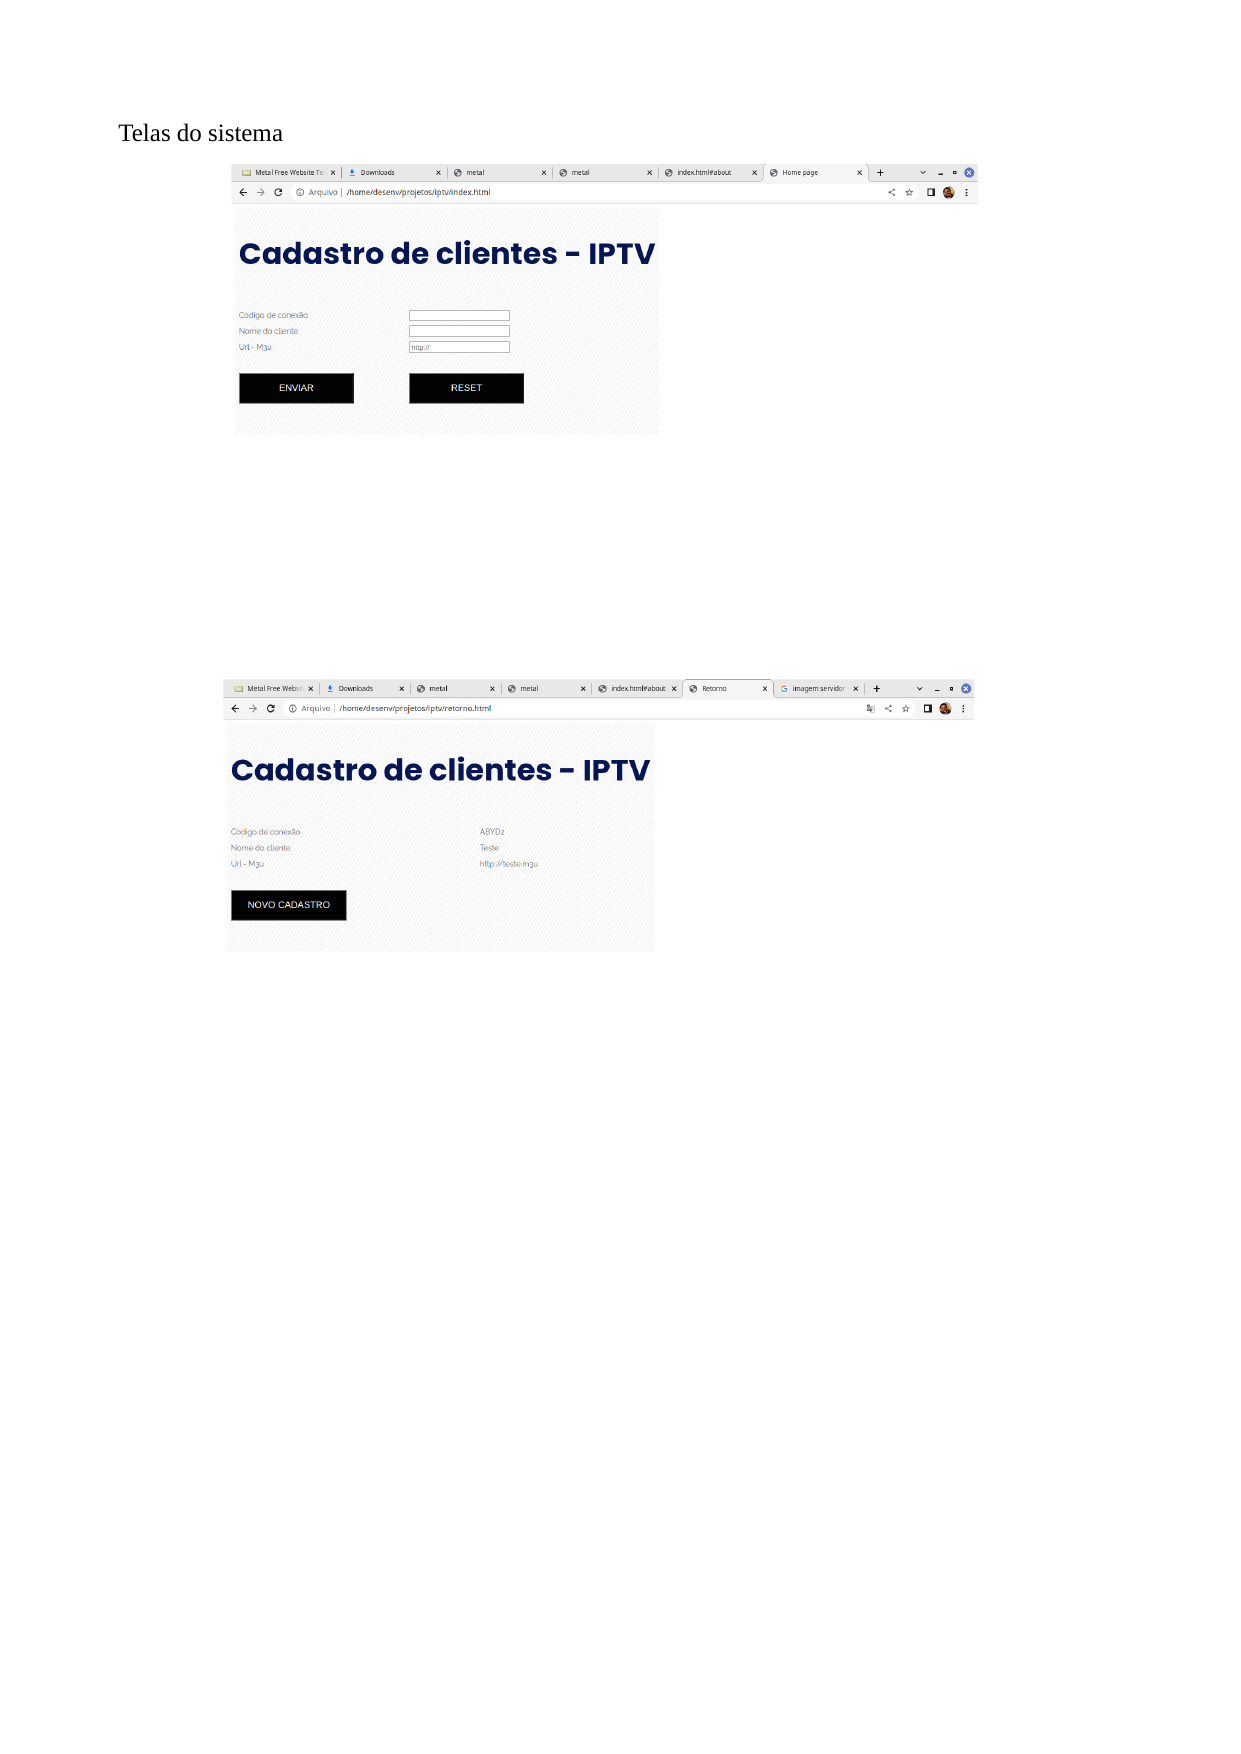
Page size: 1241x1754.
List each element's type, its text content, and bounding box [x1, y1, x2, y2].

text Telas do sistema [118, 118, 1122, 147]
picture [223, 679, 974, 1088]
picture [231, 164, 978, 570]
